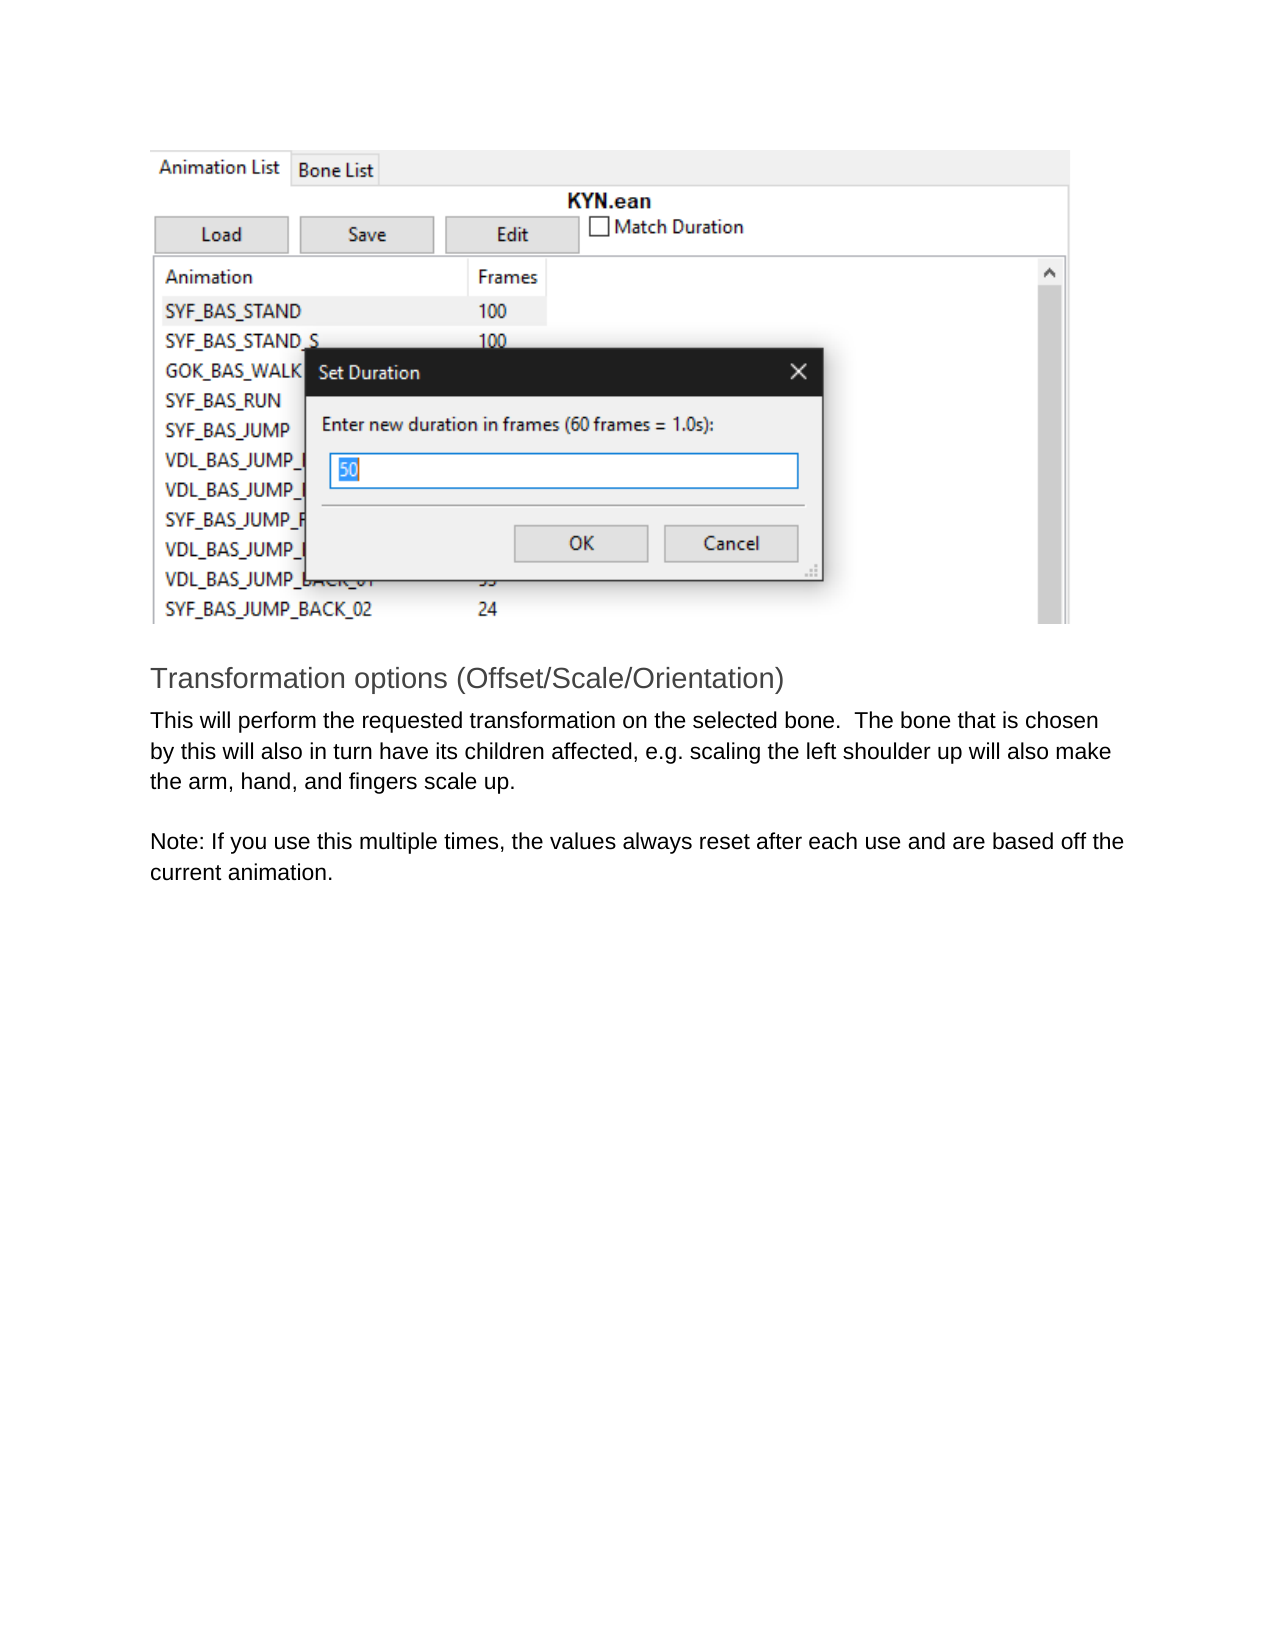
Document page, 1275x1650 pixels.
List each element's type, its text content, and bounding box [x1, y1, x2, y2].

text This will perform the requested transformation on the selected bone. The bone that is chosen by this will also in turn have its children affected, e.g. scaling the left shoulder up will also make the arm, hand, and fingers scale up. [150, 707, 1125, 794]
text Note: If you use this multiple times, the values always reset after each use and are based off the current animation. [150, 828, 1125, 885]
picture [150, 150, 1071, 624]
subtitle Transformation options (Offset/Scale/Orientation) [150, 661, 1125, 694]
